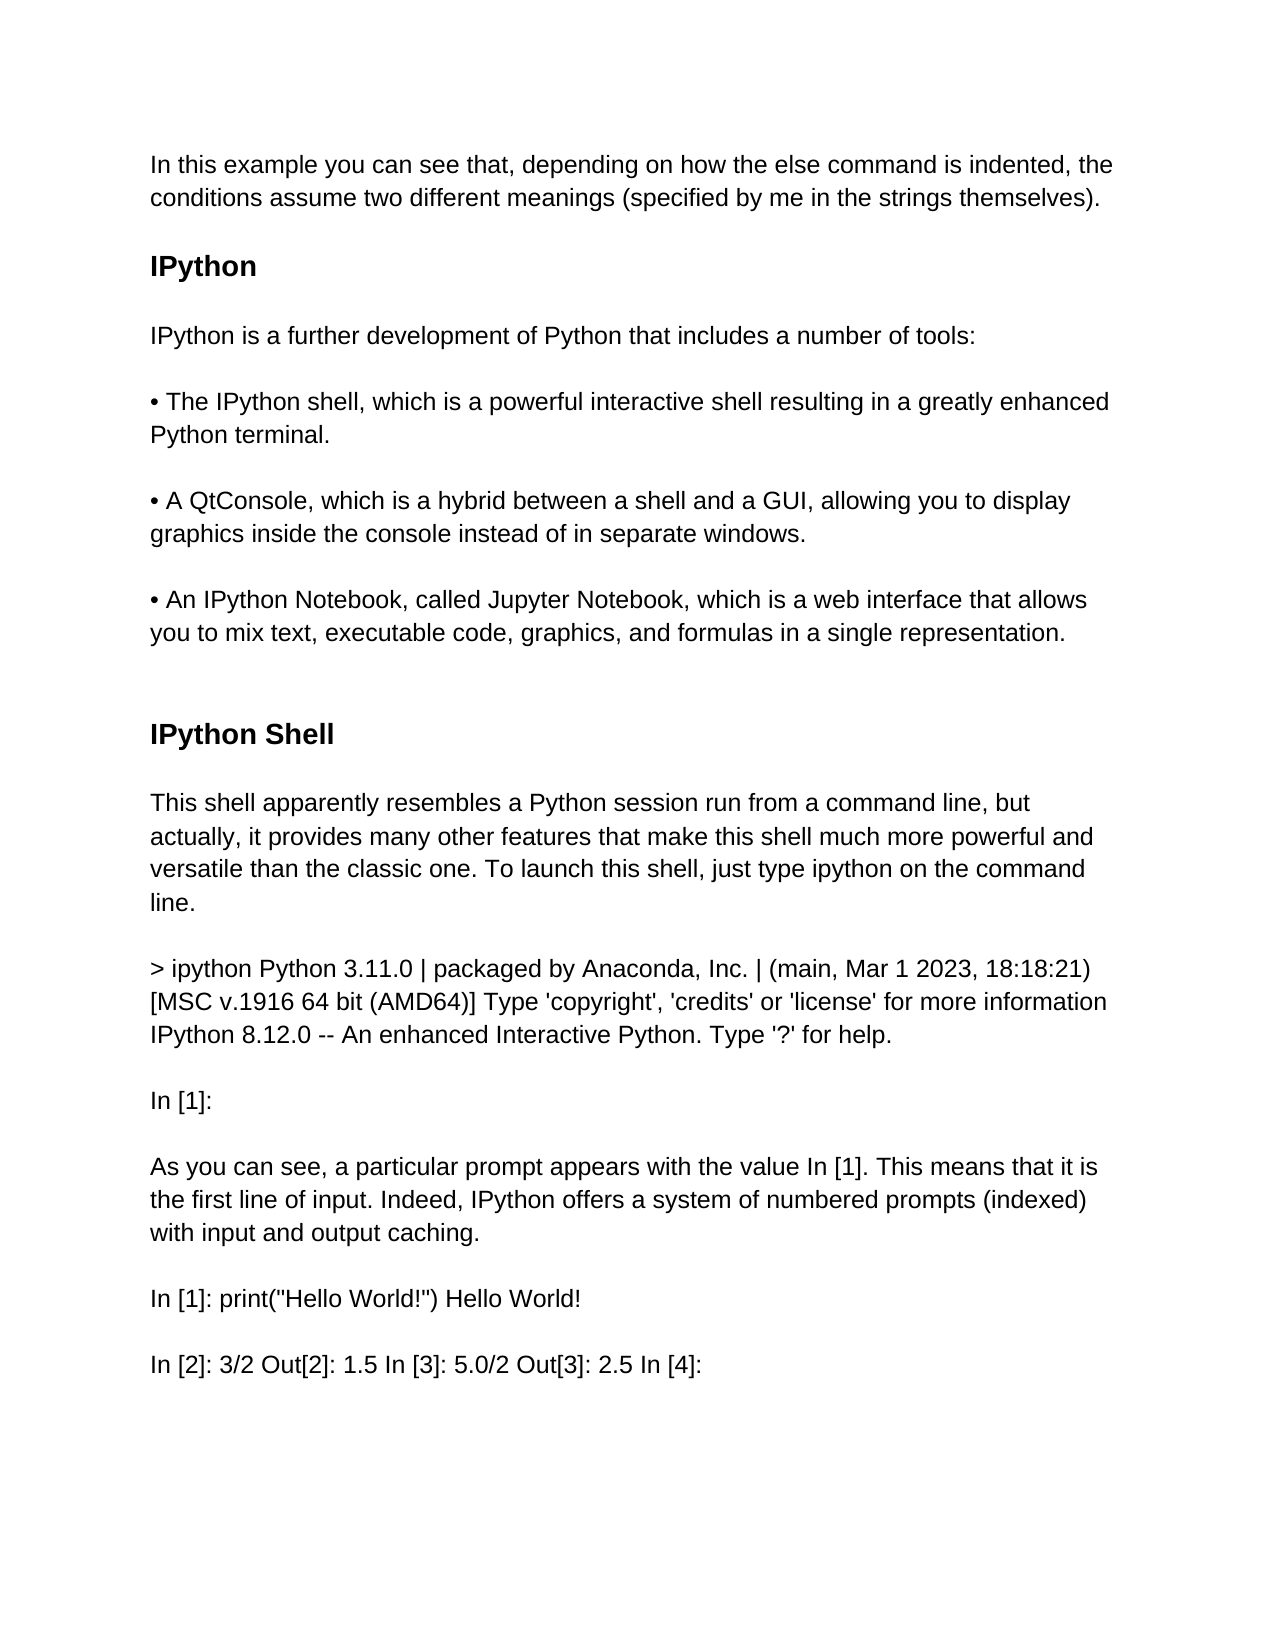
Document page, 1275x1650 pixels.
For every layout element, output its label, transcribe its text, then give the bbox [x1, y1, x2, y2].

text This shell apparently resembles a Python session run from a command line, but actually, it provides many other features that make this shell much more powerful and versatile than the classic one. To launch this shell, just type ipython on the command line. [150, 788, 1125, 916]
text • A QtConsole, which is a hybrid between a shell and a GUI, allowing you to display graphics inside the console instead of in separate windows. [150, 486, 1125, 547]
text IPython [150, 249, 1125, 283]
text IPython is a further development of Python that includes a number of tools: [150, 321, 1125, 349]
text • An IPython Notebook, called Jupyter Notebook, which is a web interface that allows you to mix text, executable code, graphics, and formulas in a single representation. [150, 585, 1125, 647]
text IPython Shell [150, 717, 1125, 750]
text • The IPython shell, which is a powerful interactive shell resulting in a greatly enhanced Python terminal. [150, 387, 1125, 448]
text > ipython Python 3.11.0 | packaged by Anaconda, Inc. | (main, Mar 1 2023, 18:18:21) [MSC v.1916 64 bit (AMD64)] Type 'copyright', 'credits' or 'license' for more information IPython 8.12.0 -- An enhanced Interactive Python. Type '?' for help. [150, 953, 1125, 1048]
text In this example you can see that, depending on how the else command is indented, the conditions assume two different meanings (specified by me in the strings themselves). [150, 150, 1125, 212]
text In [1]: print("Hello World!") Hello World! [150, 1284, 1125, 1312]
text In [1]: [150, 1086, 1125, 1114]
text As you can see, a particular prompt appears with the value In [1]. This means that it is the first line of input. Indeed, IPython offers a system of numbered prompts (indexed) with input and output caching. [150, 1152, 1125, 1246]
text In [2]: 3/2 Out[2]: 1.5 In [3]: 5.0/2 Out[3]: 2.5 In [4]: [150, 1350, 1125, 1378]
